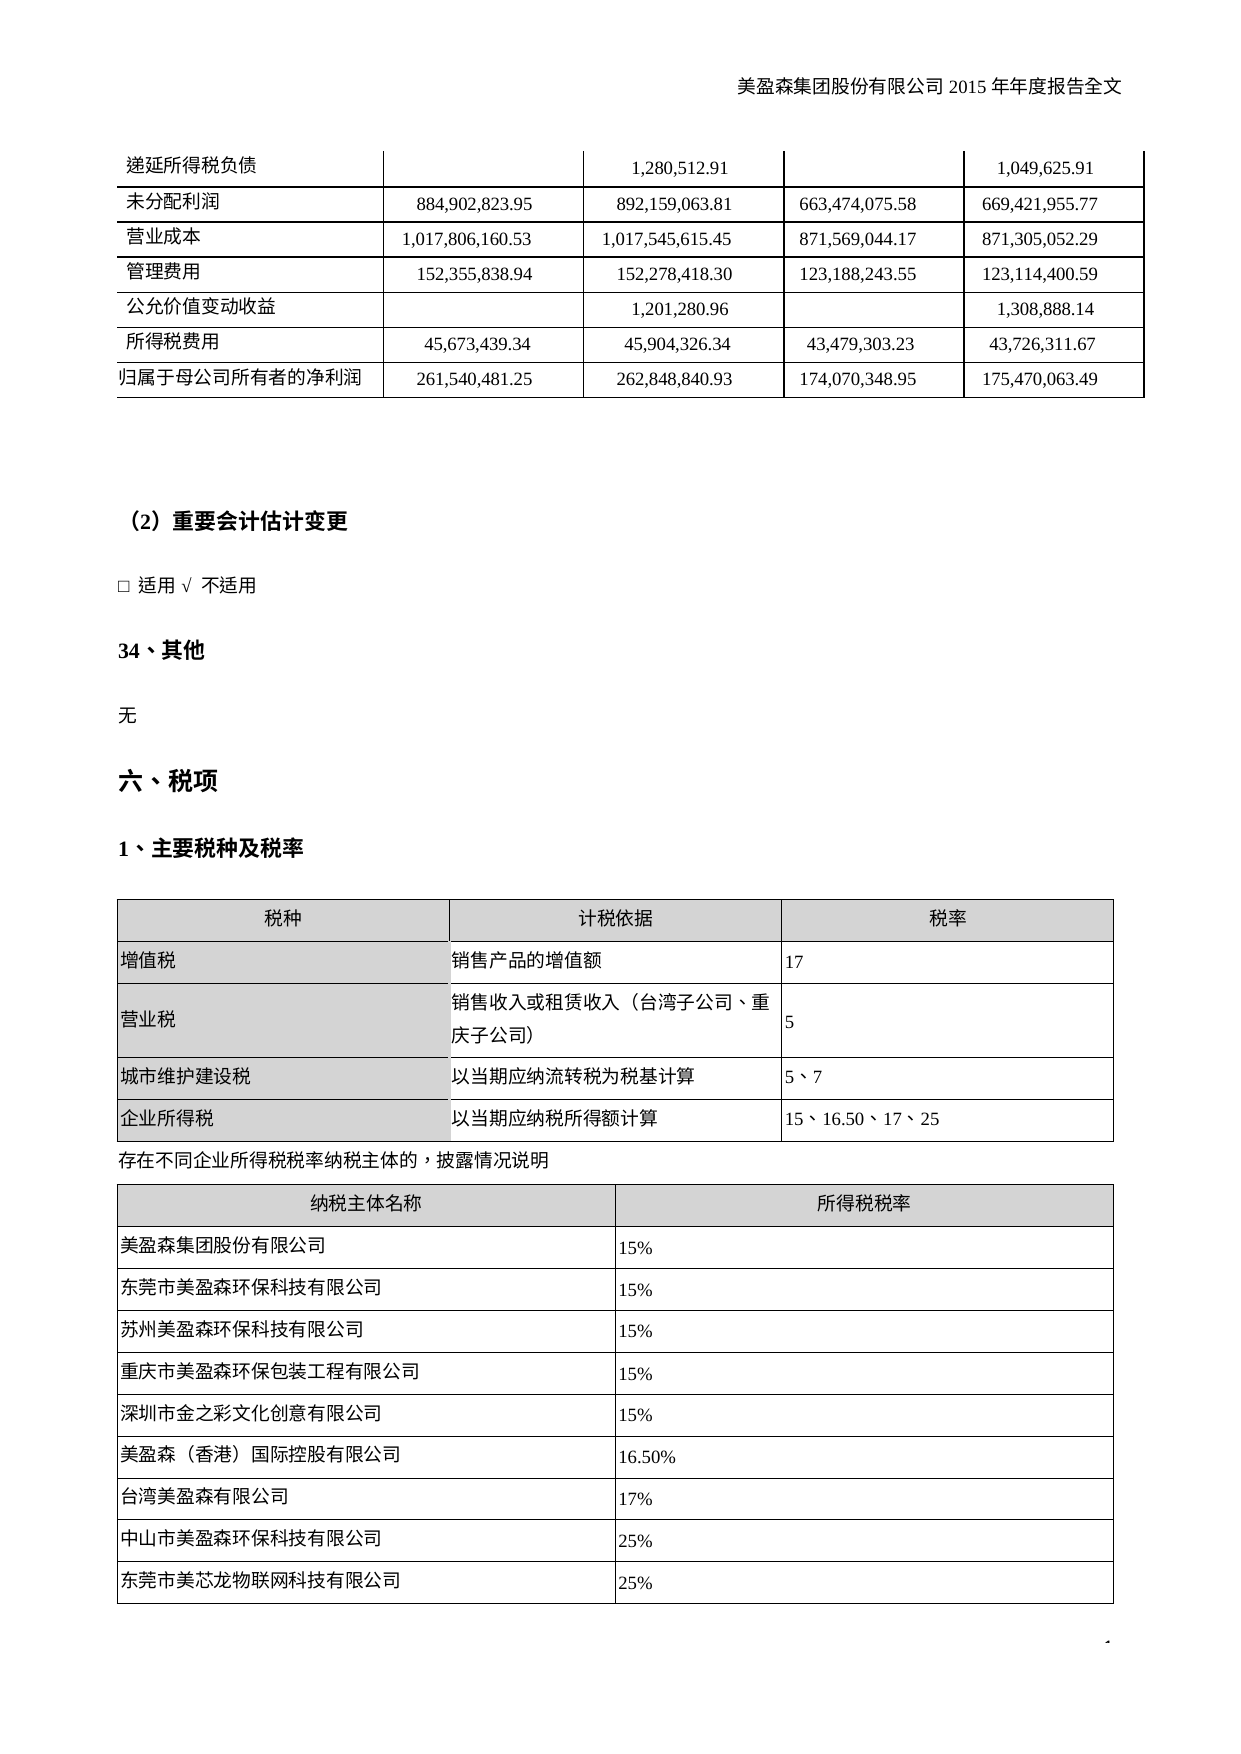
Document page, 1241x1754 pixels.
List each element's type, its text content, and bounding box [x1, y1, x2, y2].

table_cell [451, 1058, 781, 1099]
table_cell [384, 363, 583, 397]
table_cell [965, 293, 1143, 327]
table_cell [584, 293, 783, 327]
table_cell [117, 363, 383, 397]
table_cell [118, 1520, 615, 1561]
subtitle （2）重要会计估计变更 [118, 506, 1121, 535]
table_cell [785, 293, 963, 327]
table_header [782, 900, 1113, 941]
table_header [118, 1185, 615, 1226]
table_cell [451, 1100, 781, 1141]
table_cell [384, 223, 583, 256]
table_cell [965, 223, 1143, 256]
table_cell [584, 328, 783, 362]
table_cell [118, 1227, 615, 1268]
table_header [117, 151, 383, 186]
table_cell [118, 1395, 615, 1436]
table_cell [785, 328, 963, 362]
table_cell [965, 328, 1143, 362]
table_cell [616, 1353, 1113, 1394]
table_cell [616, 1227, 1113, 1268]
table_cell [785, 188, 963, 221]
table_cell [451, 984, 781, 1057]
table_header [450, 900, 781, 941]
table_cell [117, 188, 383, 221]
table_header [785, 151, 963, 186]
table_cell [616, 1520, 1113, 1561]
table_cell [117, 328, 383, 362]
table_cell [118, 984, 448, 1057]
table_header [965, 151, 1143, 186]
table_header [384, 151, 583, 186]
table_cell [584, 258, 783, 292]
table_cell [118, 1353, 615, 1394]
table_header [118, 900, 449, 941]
subtitle 34、其他 [118, 635, 1121, 665]
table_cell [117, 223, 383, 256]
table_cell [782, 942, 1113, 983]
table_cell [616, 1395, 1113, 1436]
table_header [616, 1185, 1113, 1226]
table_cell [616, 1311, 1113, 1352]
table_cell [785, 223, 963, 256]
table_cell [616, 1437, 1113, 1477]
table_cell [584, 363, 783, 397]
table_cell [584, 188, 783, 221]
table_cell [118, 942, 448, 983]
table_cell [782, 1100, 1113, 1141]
text 无 [118, 702, 1121, 728]
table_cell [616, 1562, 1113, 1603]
subtitle 1、主要税种及税率 [118, 833, 1121, 863]
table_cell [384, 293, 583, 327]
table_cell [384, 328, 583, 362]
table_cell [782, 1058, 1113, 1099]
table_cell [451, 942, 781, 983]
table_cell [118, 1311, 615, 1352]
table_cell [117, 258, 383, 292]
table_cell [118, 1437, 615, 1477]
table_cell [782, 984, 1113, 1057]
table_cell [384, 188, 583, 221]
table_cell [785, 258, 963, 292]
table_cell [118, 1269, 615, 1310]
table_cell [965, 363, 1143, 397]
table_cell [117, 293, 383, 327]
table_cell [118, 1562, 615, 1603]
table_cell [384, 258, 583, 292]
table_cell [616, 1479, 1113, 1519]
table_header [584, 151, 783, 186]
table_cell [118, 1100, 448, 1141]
text 存在不同企业所得税税率纳税主体的，披露情况说明 [118, 1147, 1121, 1173]
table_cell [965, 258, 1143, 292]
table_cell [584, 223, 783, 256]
subtitle 六、税项 [118, 763, 1121, 798]
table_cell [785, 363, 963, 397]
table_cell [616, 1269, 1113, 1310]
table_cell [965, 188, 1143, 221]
text □ 适用 √ 不适用 [118, 573, 1121, 598]
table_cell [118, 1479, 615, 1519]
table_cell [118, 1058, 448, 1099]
